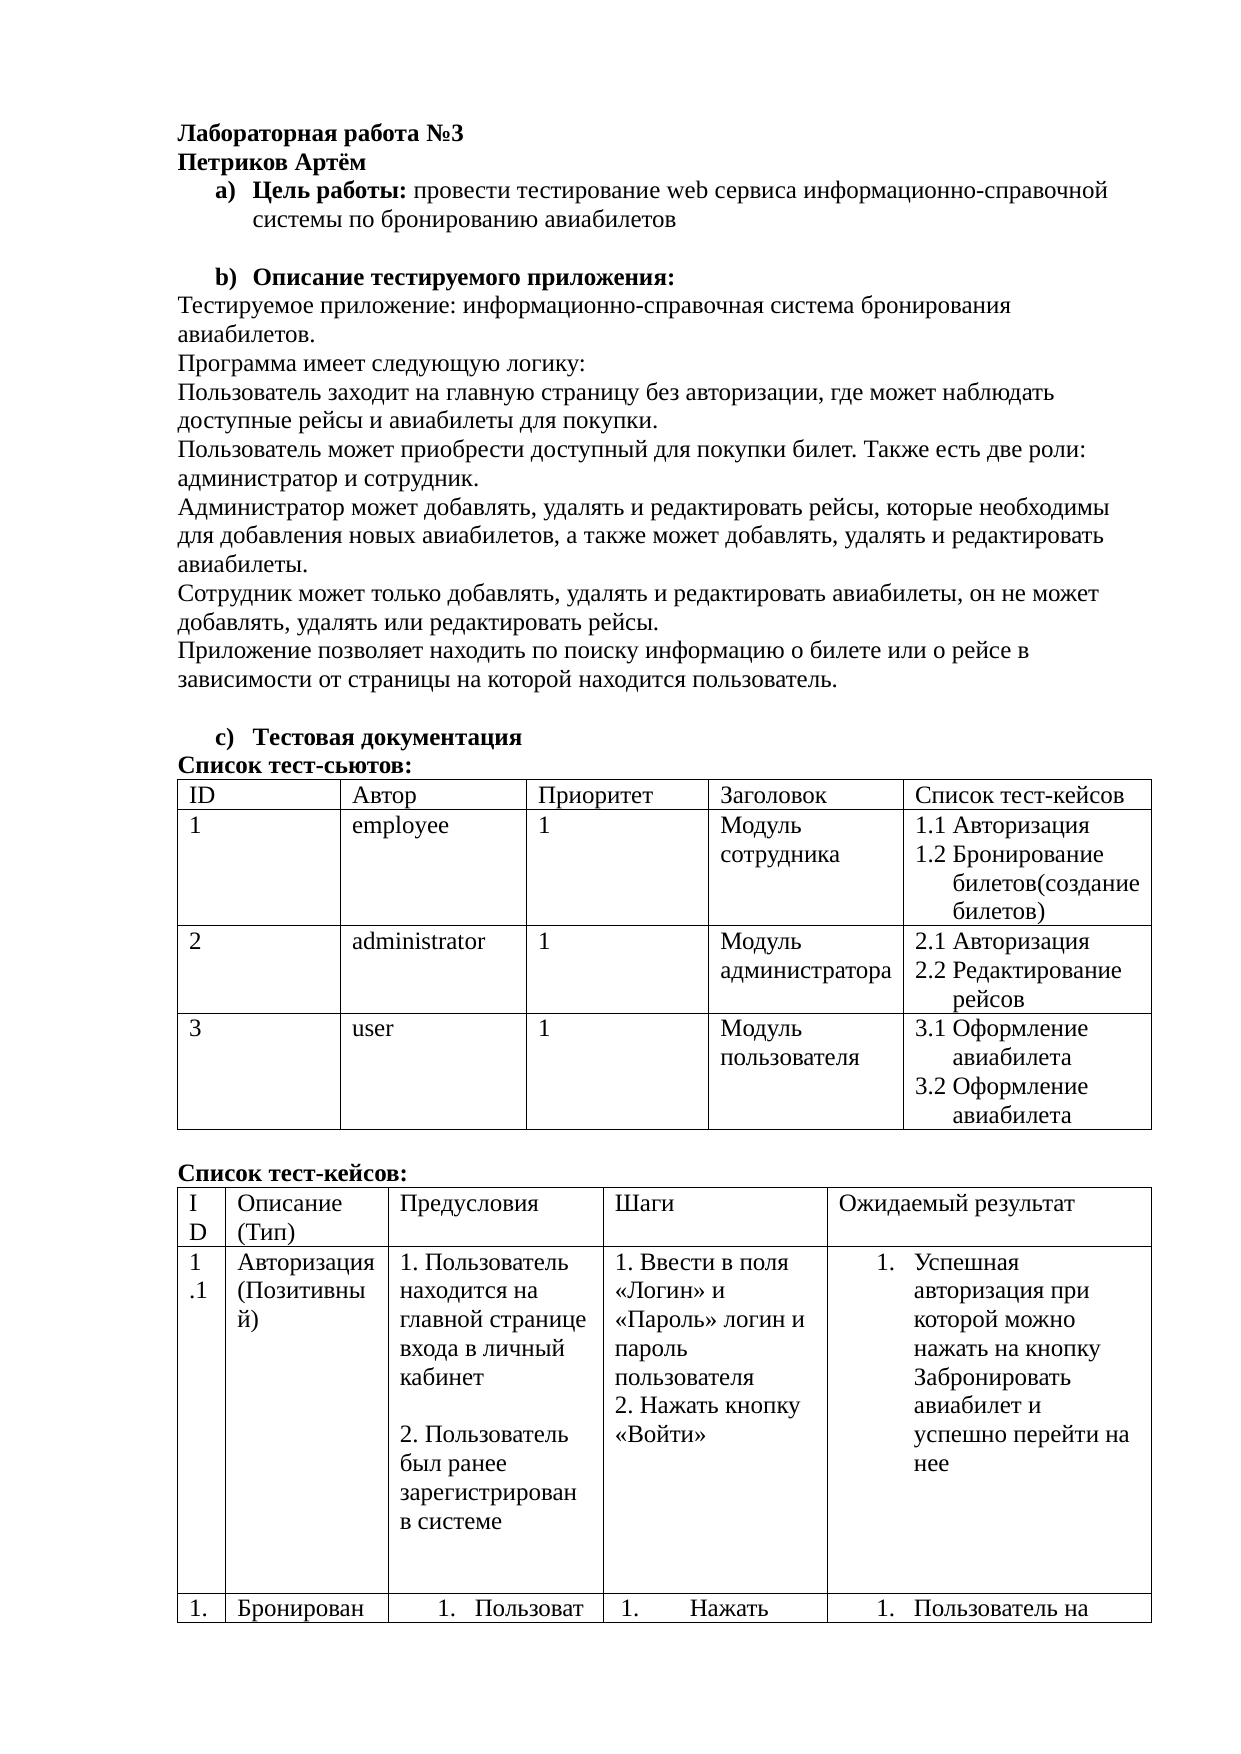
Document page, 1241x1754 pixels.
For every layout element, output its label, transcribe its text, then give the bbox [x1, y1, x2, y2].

text Программа имеет следующую логику: Пользователь заходит на главную страницу без авторизации, где может наблюдать доступные рейсы и авиабилеты для покупки. [177, 348, 1152, 434]
table_cell employee [341, 810, 526, 925]
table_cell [828, 1594, 1151, 1622]
list Цель работы: провести тестирование web сервиса информационно-справочной системы по бронированию авиабилетов [215, 176, 1152, 233]
text Тестируемое приложение: информационно-справочная система бронирования авиабилетов. [177, 291, 1152, 348]
table_header Ожидаемый результат [828, 1188, 1151, 1246]
list Тестовая документация [215, 722, 1152, 751]
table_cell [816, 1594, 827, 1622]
table_header ID [178, 780, 340, 809]
table_header ID [178, 1188, 225, 1246]
text Лабораторная работа №3 [177, 118, 1152, 147]
table_cell Модуль пользователя [709, 1014, 903, 1128]
table_cell 1 [527, 810, 708, 925]
table_cell Успешная авторизация при которой можно нажать на кнопку Забронировать авиабилет и успешно перейти на нее [828, 1247, 1151, 1592]
text Сотрудник может только добавлять, удалять и редактировать авиабилеты, он не может добавлять, удалять или редактировать рейсы. [177, 578, 1152, 636]
text Петриков Артём [177, 147, 1152, 176]
table_cell Оформление авиабилета Оформление авиабилета [904, 1014, 1151, 1128]
text Администратор может добавлять, удалять и редактировать рейсы, которые необходимы для добавления новых авиабилетов, а также может добавлять, удалять и редактировать авиабилеты. [177, 492, 1152, 578]
table_cell 1. Пользователь находится на главной странице входа в личный кабинет 2. Пользователь был ранее зарегистрирован в системе [389, 1247, 603, 1592]
text Список тест-сьютов: [177, 751, 1152, 779]
table_cell 1 [527, 1014, 708, 1128]
table_cell user [341, 1014, 526, 1128]
table_header Список тест-кейсов [904, 780, 1151, 809]
table_cell Авторизация Бронирование билетов(создание билетов) [904, 810, 1151, 925]
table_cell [226, 1594, 388, 1622]
table_cell 1 [178, 810, 340, 925]
table_cell 2 [178, 926, 340, 1012]
table_cell Авторизация (Позитивный) [226, 1247, 388, 1592]
table_cell 1 [527, 926, 708, 1012]
table_header Автор [341, 780, 526, 809]
text Список тест-кейсов: [177, 1158, 1152, 1187]
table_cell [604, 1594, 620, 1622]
table_cell 1.1 [178, 1247, 225, 1592]
table_cell Модуль администратора [709, 926, 903, 1012]
table_cell 1.2 [178, 1594, 225, 1622]
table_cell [389, 1594, 603, 1622]
table_header Заголовок [709, 780, 903, 809]
table_header Приоритет [527, 780, 708, 809]
list Описание тестируемого приложения: [215, 262, 1152, 291]
table_cell Модуль сотрудника [709, 810, 903, 925]
table_header Предусловия [389, 1188, 603, 1246]
text Приложение позволяет находить по поиску информацию о билете или о рейсе в зависимости от страницы на которой находится пользователь. [177, 636, 1152, 693]
table_cell 1. Ввести в поля «Логин» и «Пароль» логин и пароль пользователя 2. Нажать кнопку «Войти» [604, 1247, 827, 1592]
table_cell administrator [341, 926, 526, 1012]
table_header Шаги [604, 1188, 827, 1246]
table_cell 3 [178, 1014, 340, 1128]
table_header Описание (Тип) [226, 1188, 388, 1246]
table_cell Авторизация Редактирование рейсов [904, 926, 1151, 1012]
text Пользователь может приобрести доступный для покупки билет. Также есть две роли: администратор и сотрудник. [177, 434, 1152, 492]
